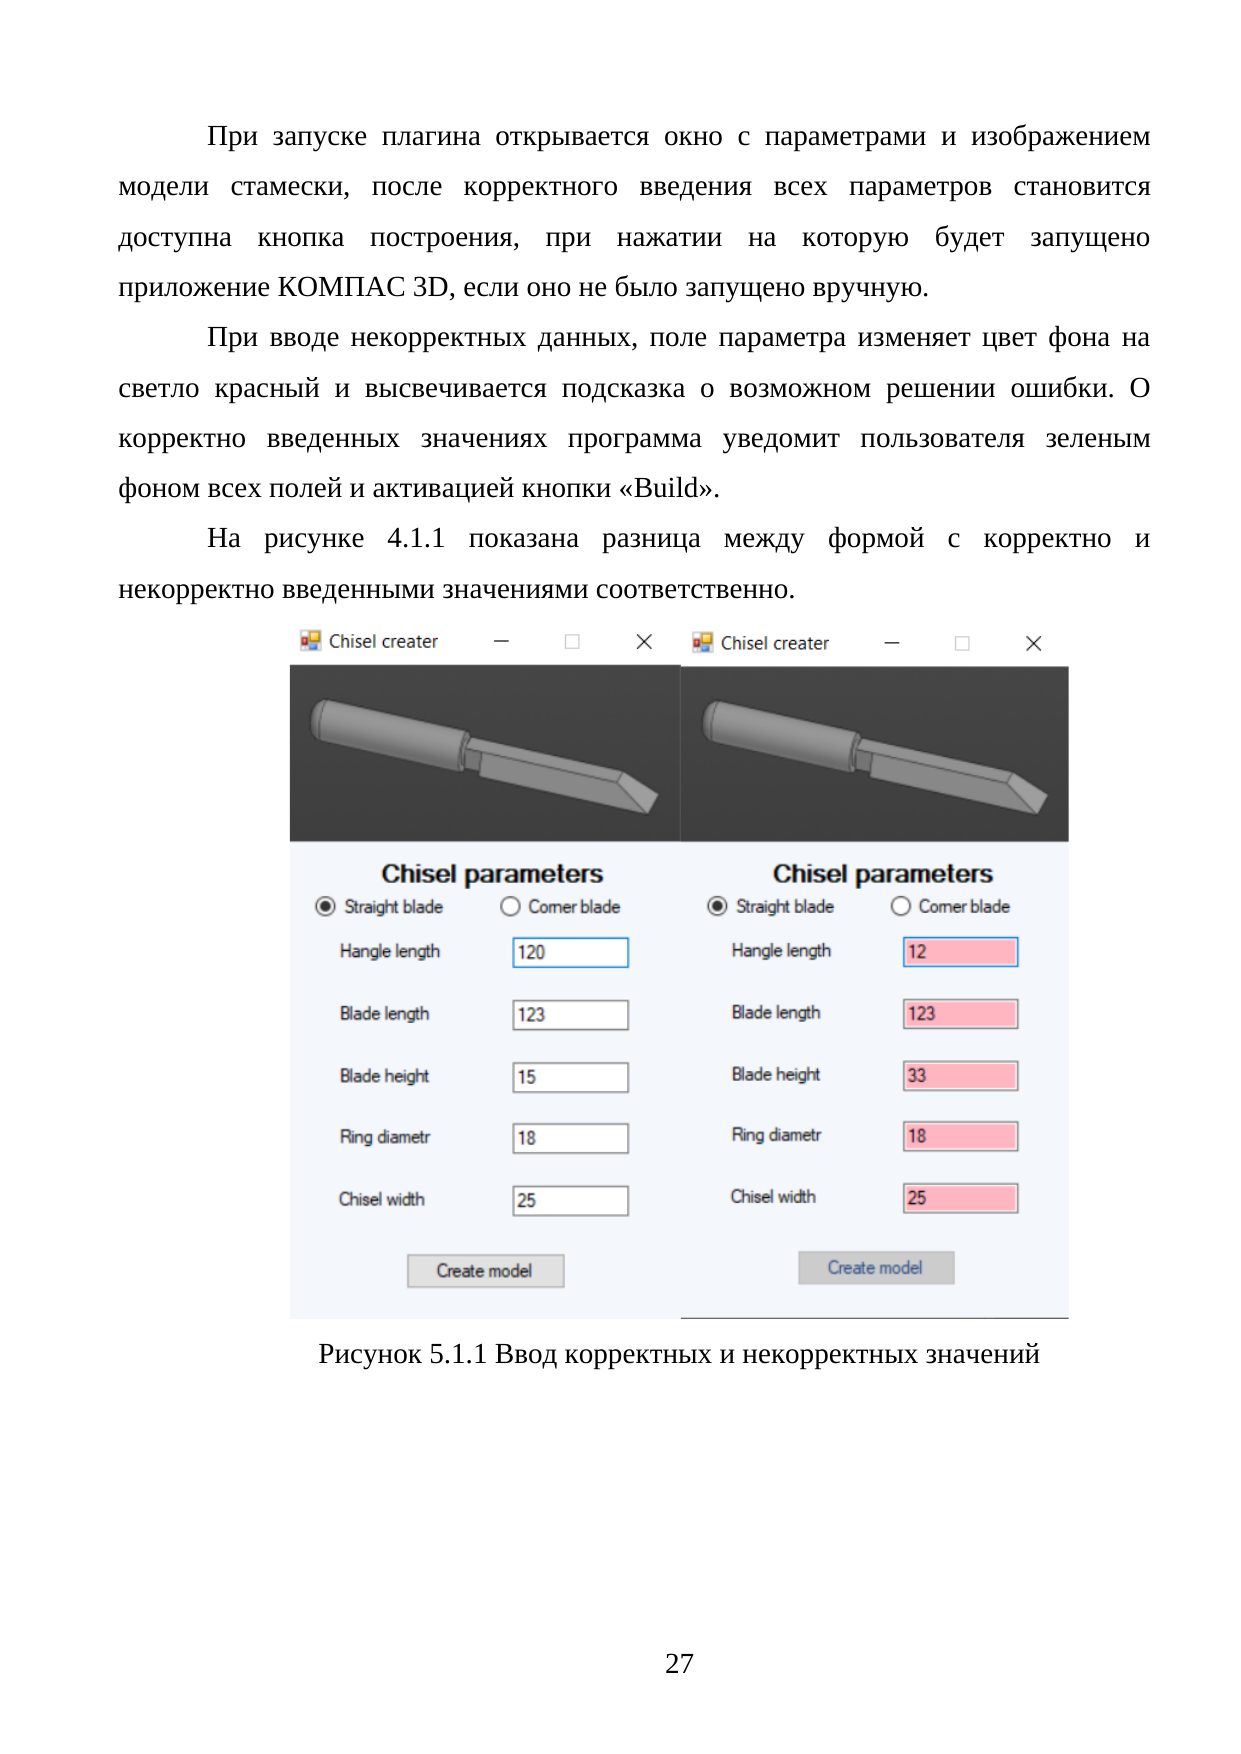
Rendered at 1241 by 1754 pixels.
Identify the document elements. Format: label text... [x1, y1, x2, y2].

picture [289, 621, 1069, 1319]
text На рисунке 4.1.1 показана разница между формой с корректно и некорректно введенными значениями соответственно. [118, 521, 1152, 604]
text При запуске плагина открывается окно с параметрами и изображением модели стамески, после корректного введения всех параметров становится доступна кнопка построения, при нажатии на которую будет запущено приложение КОМПАС 3D, если оно не было запущено вручную. [118, 118, 1152, 303]
text При вводе некорректных данных, поле параметра изменяет цвет фона на светло красный и высвечивается подсказка о возможном решении ошибки. О корректно введенных значениях программа уведомит пользователя зеленым фоном всех полей и активацией кнопки «Build». [118, 319, 1152, 504]
text Рисунок 5.1.1 Ввод корректных и некорректных значений [118, 1336, 1152, 1369]
